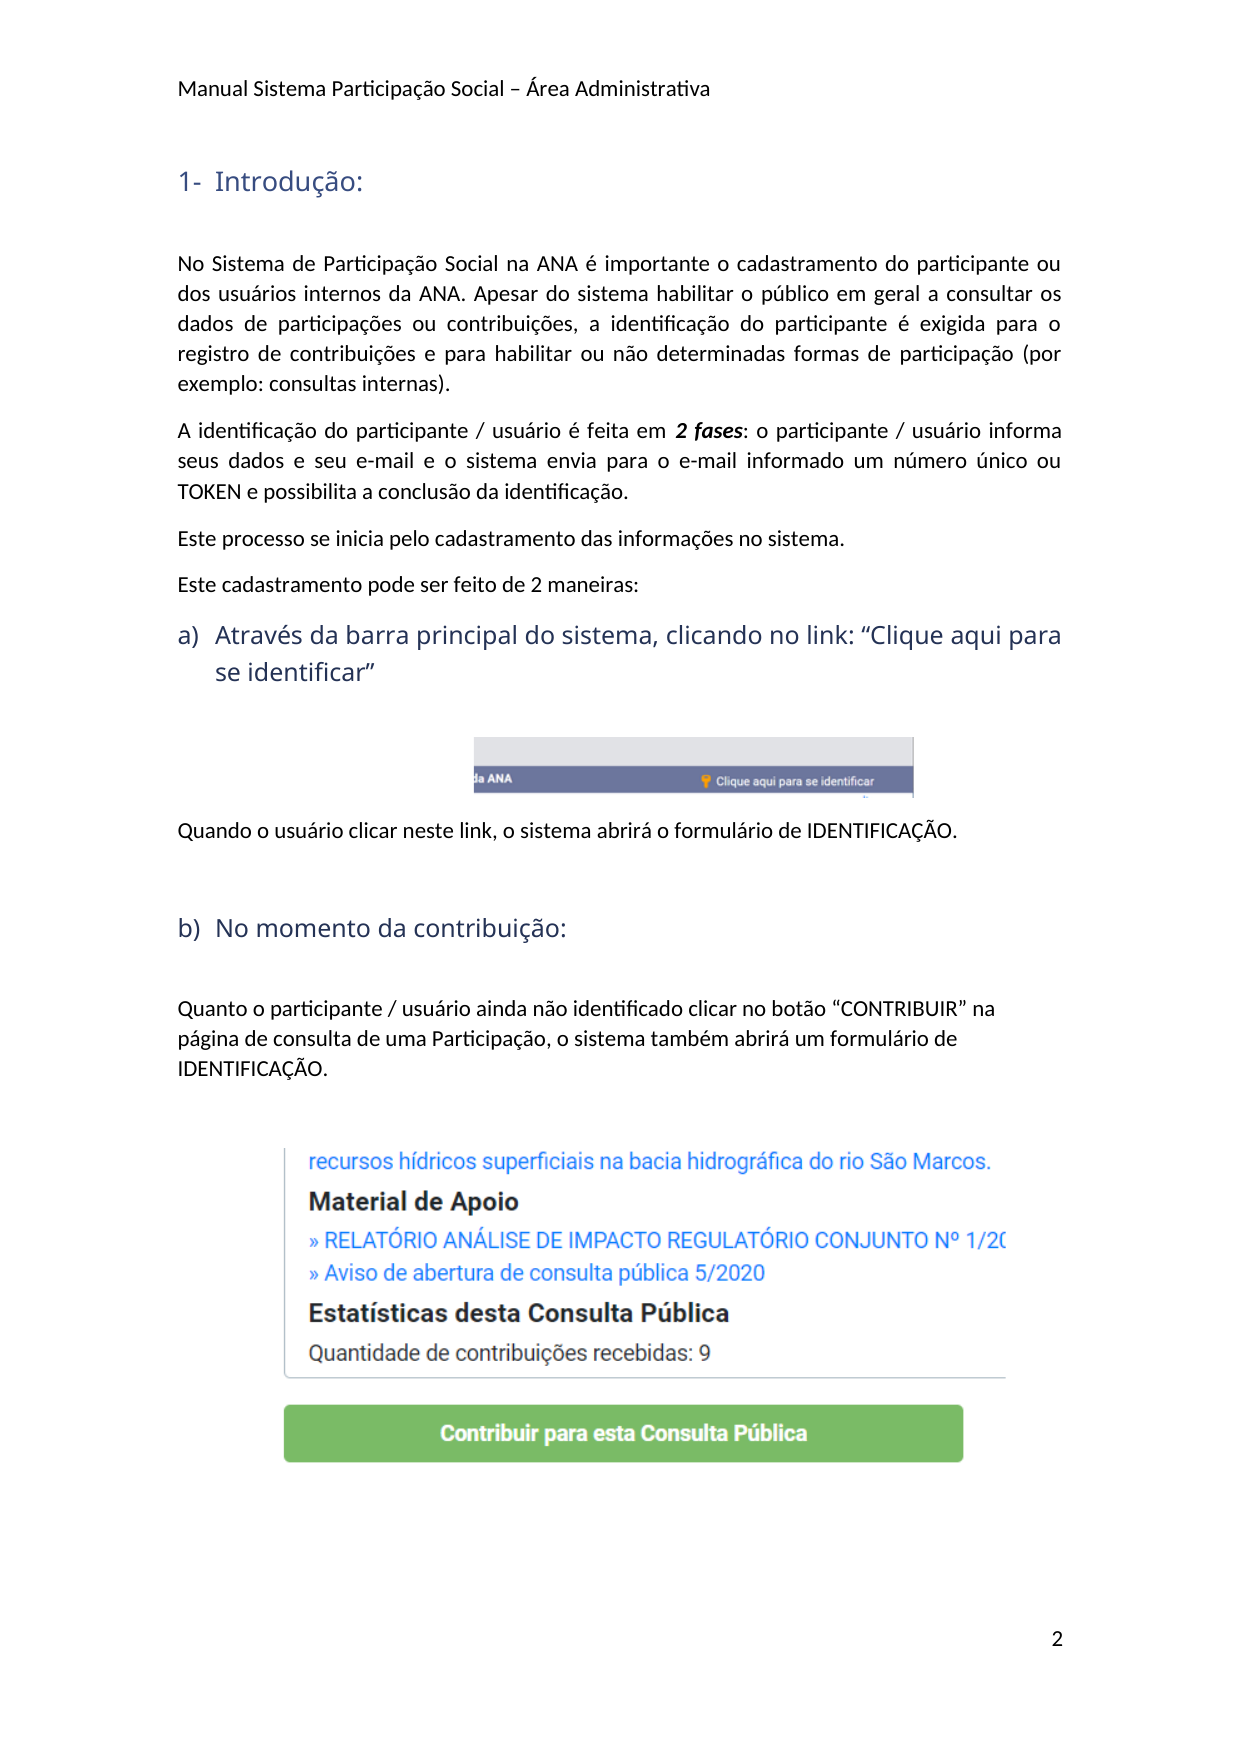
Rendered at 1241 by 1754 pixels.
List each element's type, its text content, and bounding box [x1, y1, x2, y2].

text A identificação do participante / usuário é feita em 2 fases: o participante / usuário informa seus dados e seu e-mail e o sistema envia para o e-mail informado um número único ou TOKEN e possibilita a conclusão da identificação. [177, 416, 1063, 505]
picture [234, 1148, 1006, 1480]
text No Sistema de Participação Social na ANA é importante o cadastramento do participante ou dos usuários internos da ANA. Apesar do sistema habilitar o público em geral a consultar os dados de participações ou contribuições, a identificação do participante é exigida para o registro de contribuições e para habilitar ou não determinadas formas de participação (por exemplo: consultas internas). [177, 249, 1063, 397]
subtitle Através da barra principal do sistema, clicando no link: “Clique aqui para se identificar” [177, 617, 1063, 688]
text Este cadastramento pode ser feito de 2 maneiras: [177, 571, 1063, 598]
subtitle No momento da contribuição: [177, 910, 1063, 944]
text Quando o usuário clicar neste link, o sistema abrirá o formulário de IDENTIFICAÇÃO. [177, 817, 1063, 845]
text Quanto o participante / usuário ainda não identificado clicar no botão “CONTRIBUIR” na página de consulta de uma Participação, o sistema também abrirá um formulário de IDENTIFICAÇÃO. [177, 994, 1063, 1082]
subtitle Introdução: [177, 162, 1063, 199]
text Este processo se inicia pelo cadastramento das informações no sistema. [177, 524, 1063, 552]
picture [473, 737, 914, 798]
